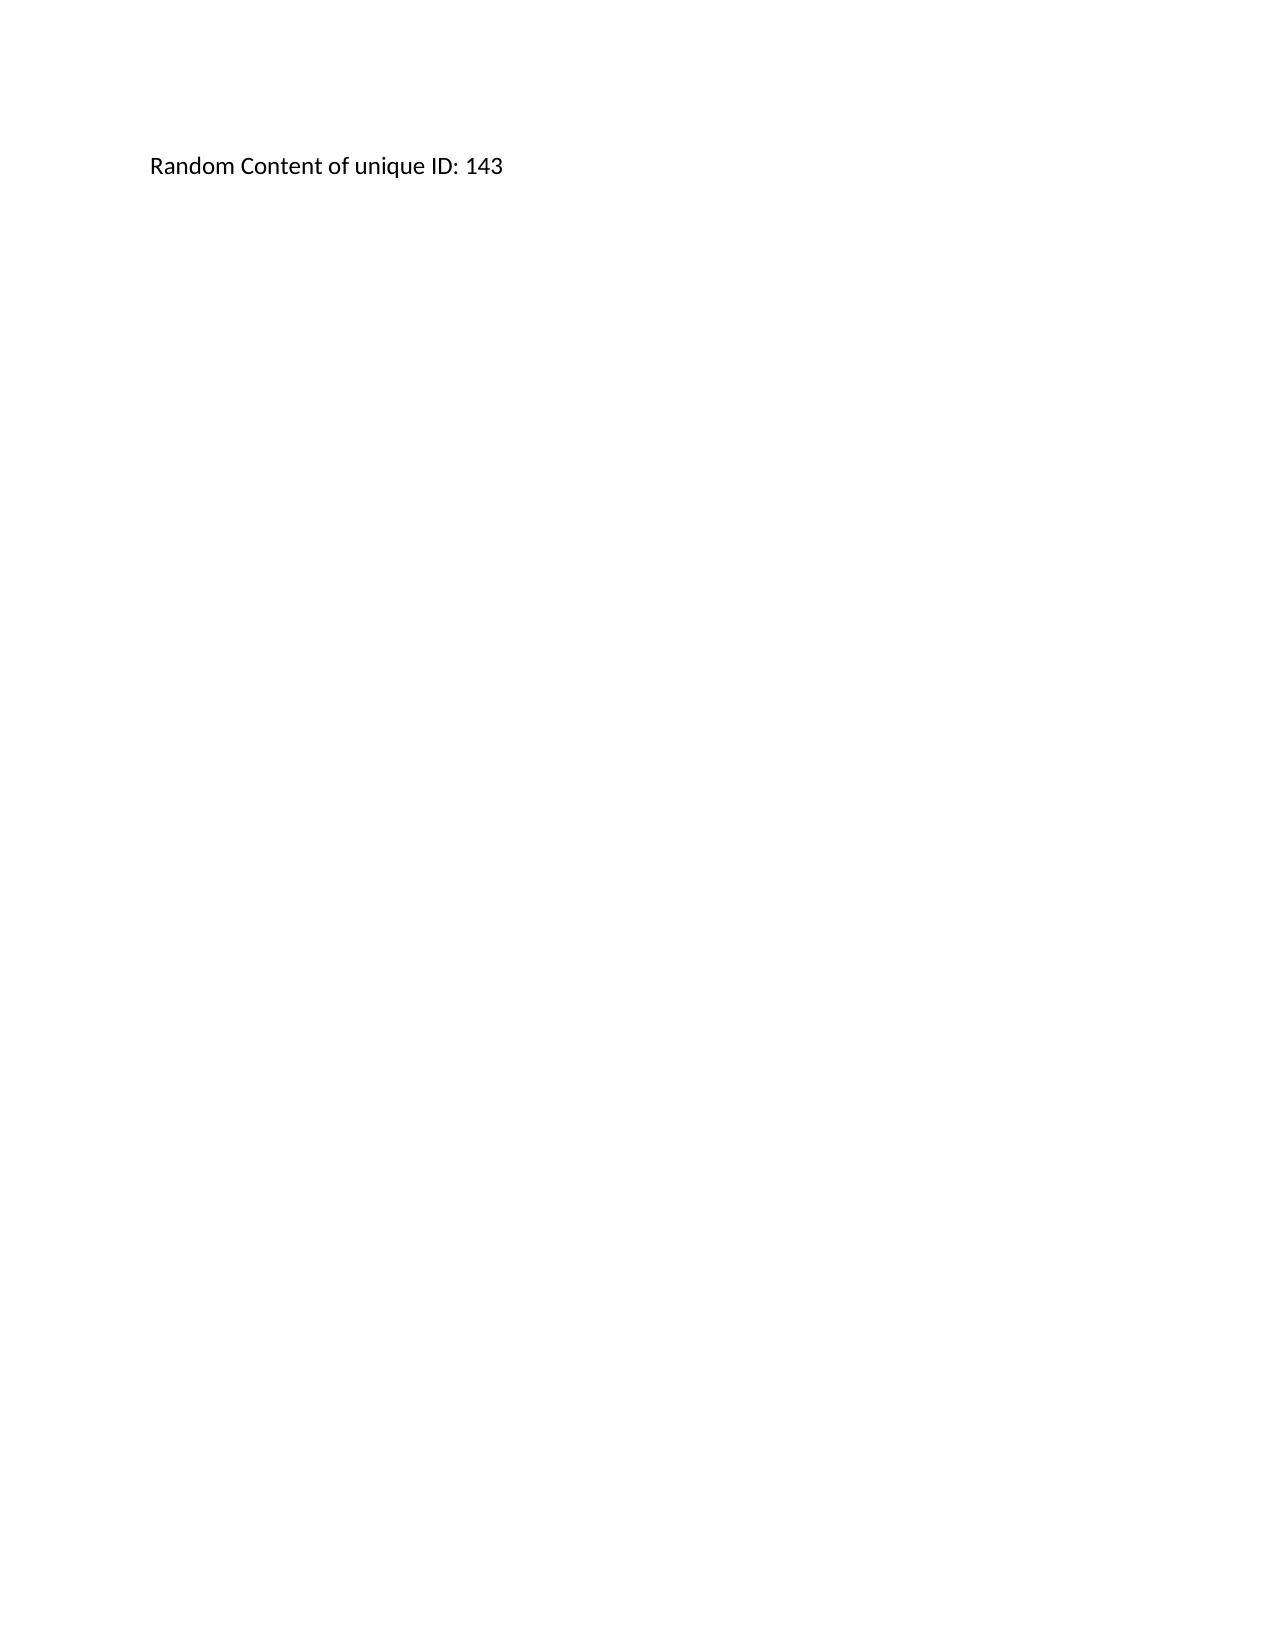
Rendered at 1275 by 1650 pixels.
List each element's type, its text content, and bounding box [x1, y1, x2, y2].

text Random Content of unique ID: 143 [150, 150, 1125, 181]
